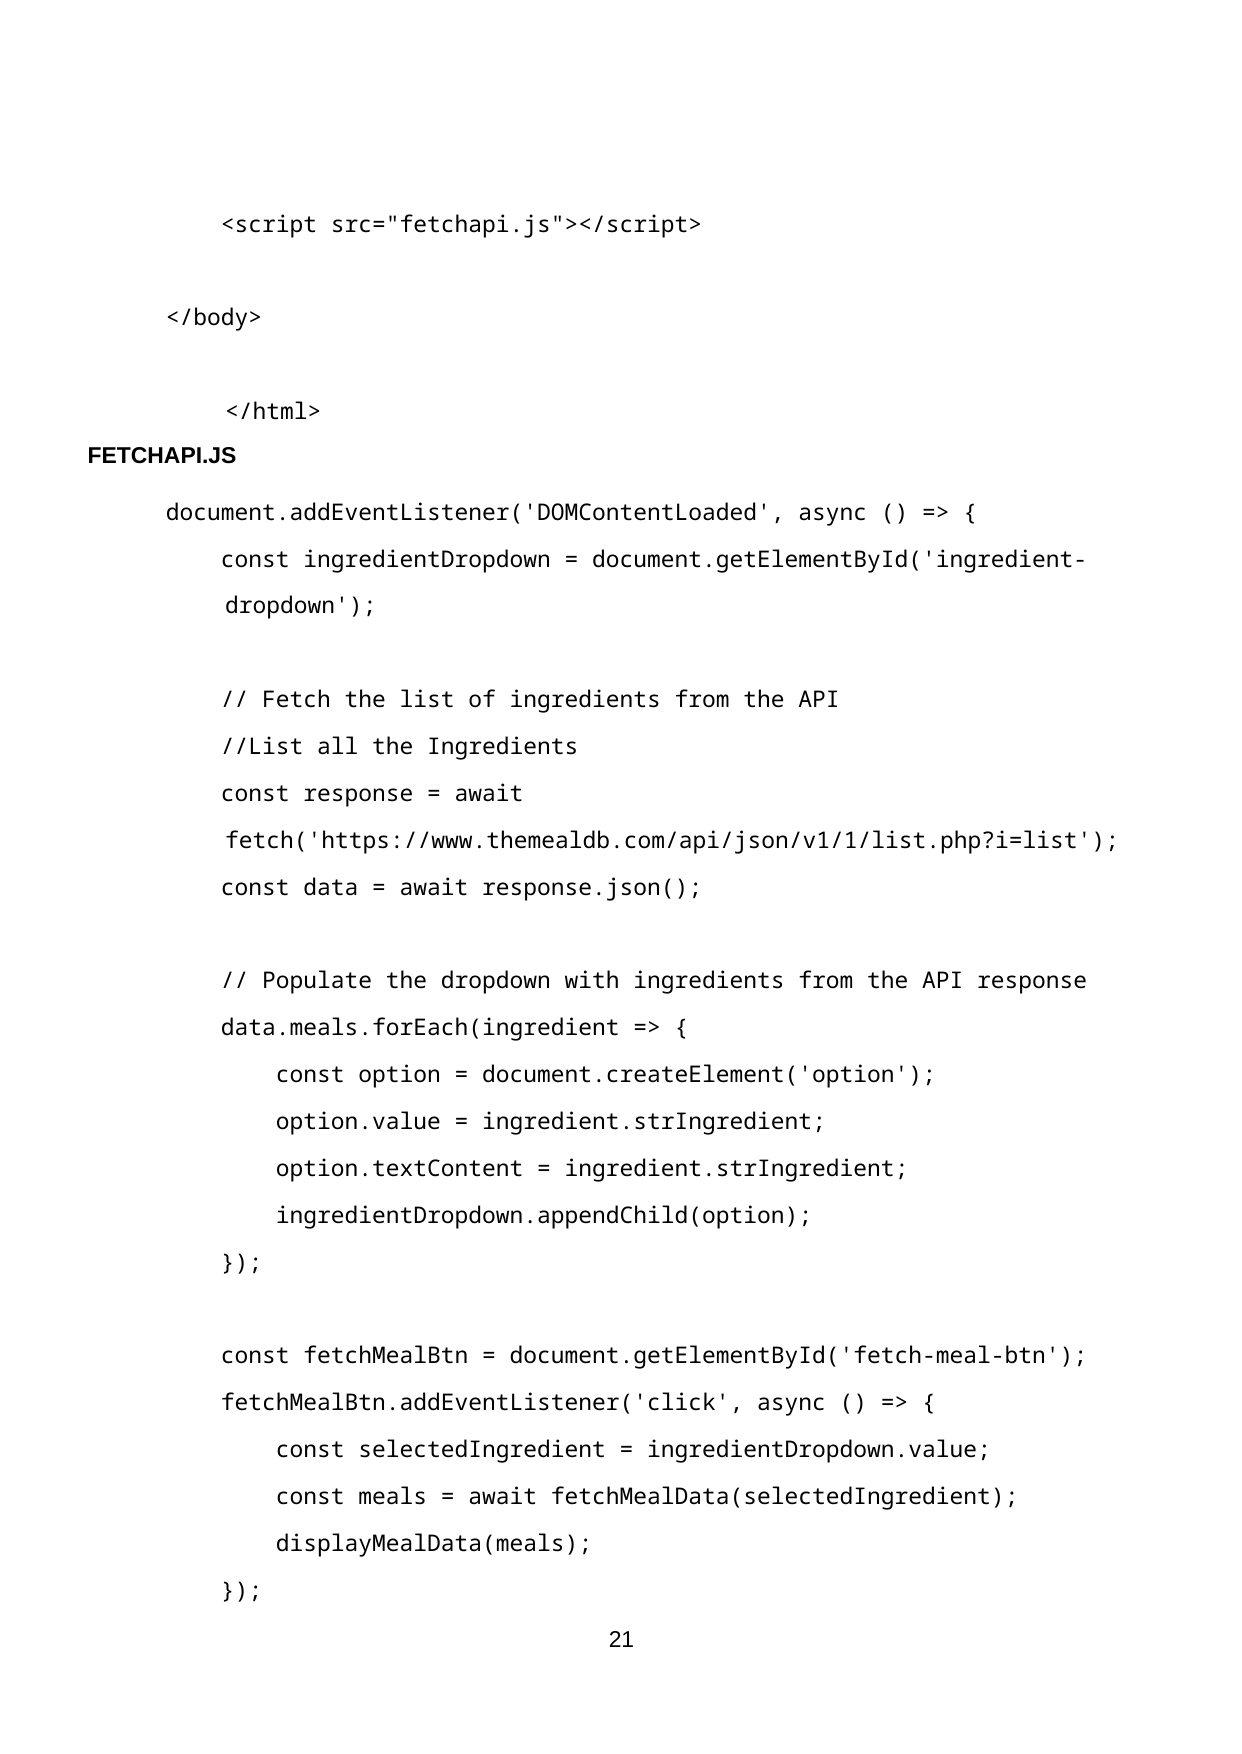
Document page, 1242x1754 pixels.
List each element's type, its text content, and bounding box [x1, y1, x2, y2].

list const fetchMealBtn = document.getElementById('fetch-meal-btn'); [166, 1339, 1134, 1371]
list displayMealData(meals); [166, 1527, 1134, 1558]
list //List all the Ingredients [166, 730, 1134, 761]
list }); [166, 1246, 1134, 1277]
list // Fetch the list of ingredients from the API [166, 683, 1134, 714]
list const ingredientDropdown = document.getElementById('ingredient-dropdown'); [166, 542, 1134, 621]
list </body> [166, 301, 1134, 332]
list // Populate the dropdown with ingredients from the API response [166, 964, 1134, 996]
list const response = await fetch('https://www.themealdb.com/api/json/v1/1/list.php?i=list'); [166, 777, 1134, 855]
list data.meals.forEach(ingredient => { [166, 1011, 1134, 1042]
list <script src="fetchapi.js"></script> [166, 207, 1134, 239]
list }); [166, 1574, 1134, 1605]
list option.value = ingredient.strIngredient; [166, 1105, 1134, 1136]
list fetchMealBtn.addEventListener('click', async () => { [166, 1386, 1134, 1417]
list const selectedIngredient = ingredientDropdown.value; [166, 1433, 1134, 1464]
list document.addEventListener('DOMContentLoaded', async () => { [166, 496, 1134, 527]
list const meals = await fetchMealData(selectedIngredient); [166, 1480, 1134, 1511]
text FETCHAPI.JS [87, 442, 1134, 468]
list </html> [225, 395, 1134, 426]
list ingredientDropdown.appendChild(option); [166, 1199, 1134, 1230]
list const option = document.createElement('option'); [166, 1058, 1134, 1089]
list const data = await response.json(); [166, 871, 1134, 902]
list option.textContent = ingredient.strIngredient; [166, 1152, 1134, 1183]
